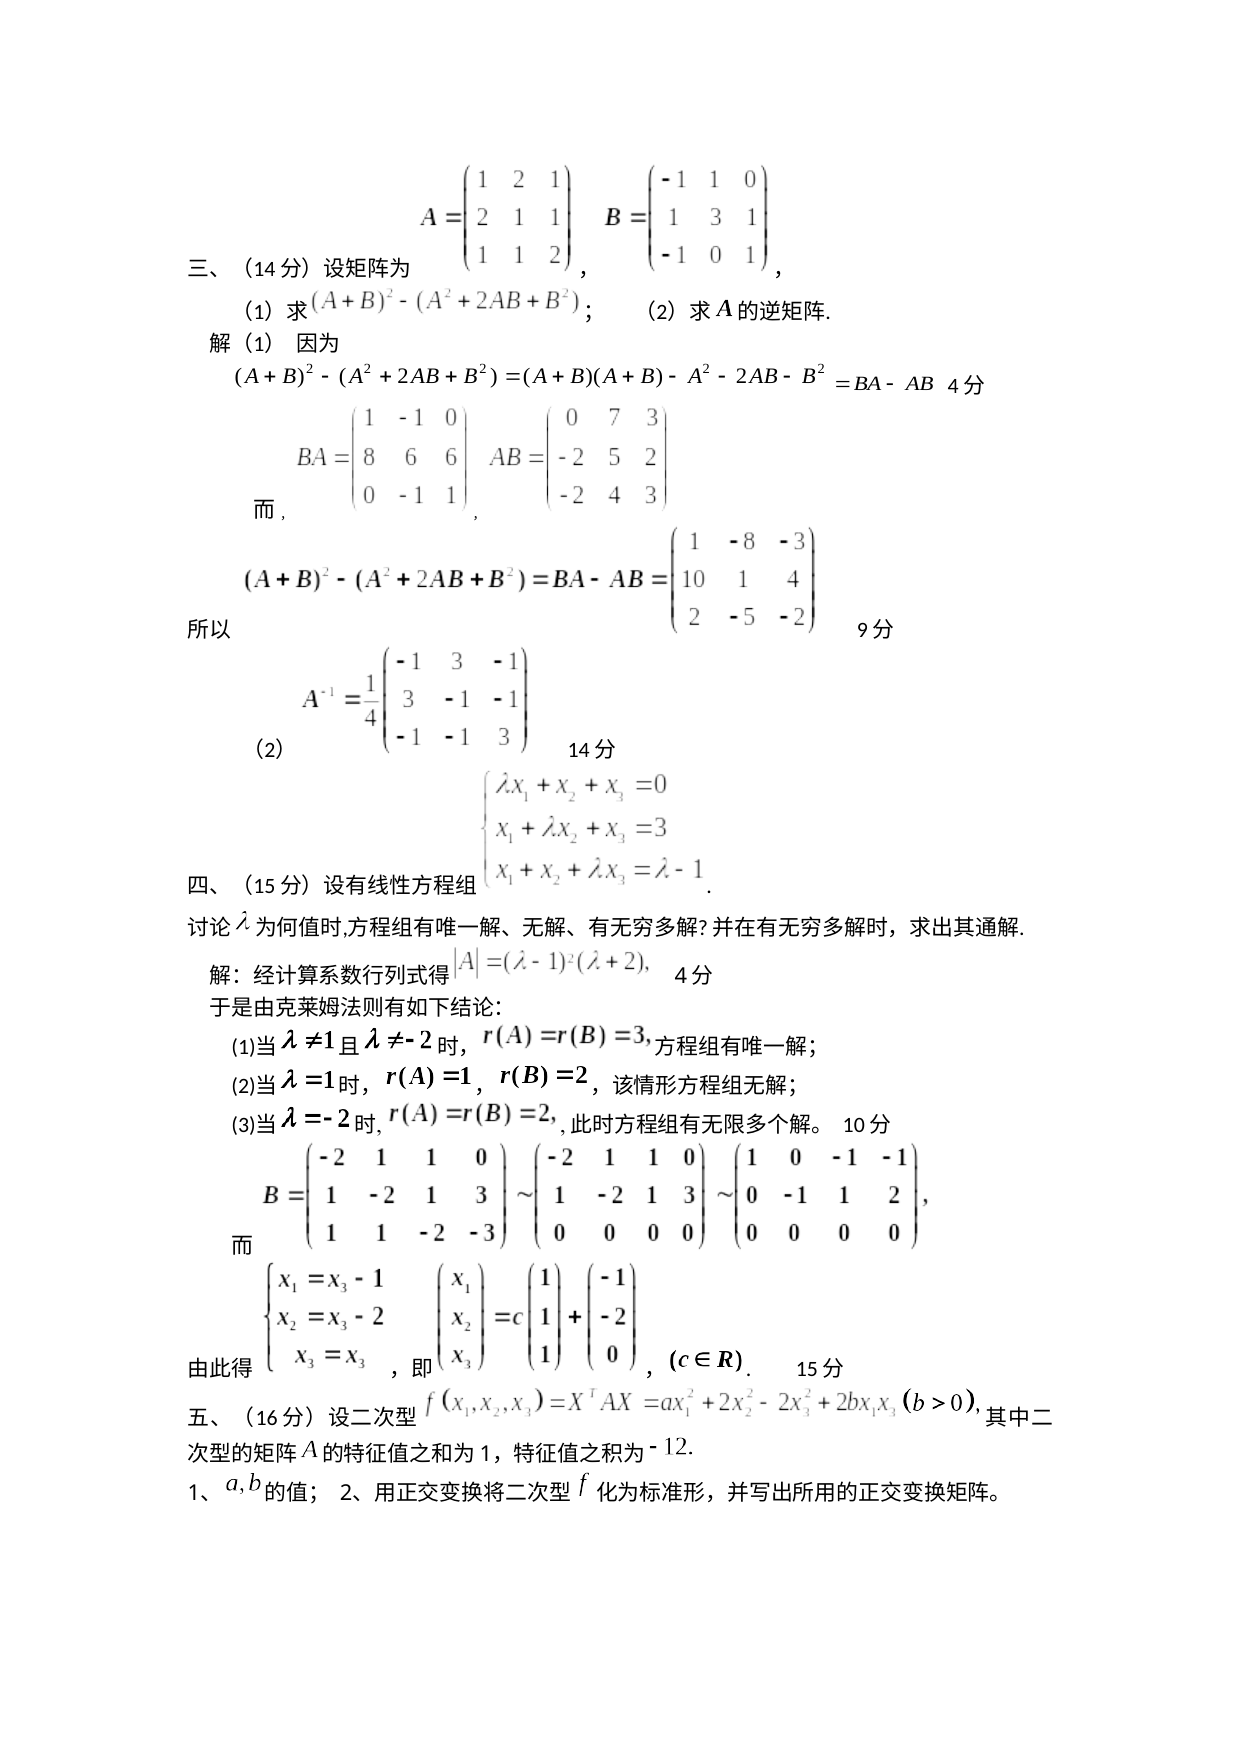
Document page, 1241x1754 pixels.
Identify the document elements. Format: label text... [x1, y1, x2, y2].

text 1、的值； 2、用正交变换将二次型化为标准形，并写出所用的正交变换矩阵。 [187, 1467, 1053, 1506]
text （1）求； （2）求的逆矩阵. [187, 282, 1053, 326]
text (1)当且时，方程组有唯一解； [187, 1022, 1053, 1061]
text 于是由克莱姆法则有如下结论： [187, 990, 1053, 1022]
text 解：经计算系数行列式得 4分 [187, 942, 1053, 990]
text 五、（16分）设二次型其中二次型的矩阵的特征值之和为1，特征值之积为 [187, 1383, 1053, 1467]
text (3)当时 此时方程组有无限多个解。 10分 [187, 1100, 1053, 1139]
text (2)当时，，，该情形方程组无解； [187, 1061, 1053, 1100]
text 四、（15分）设有线性方程组. [187, 764, 1053, 900]
text 4分 [187, 358, 1053, 400]
text 而 [187, 1139, 1053, 1259]
text （2） 14分 [187, 644, 1053, 764]
text 讨论为何值时,方程组有唯一解、无解、有无穷多解? 并在有无穷多解时，求出其通解. [187, 900, 1053, 942]
text 而 ，， [187, 400, 1053, 523]
text 解（1） 因为 [187, 326, 1053, 358]
text 三、（14分）设矩阵为 ，， [187, 162, 1053, 282]
text 所以 9分 [187, 523, 1053, 644]
text 由此得 ，即，. 15分 [187, 1259, 1053, 1383]
